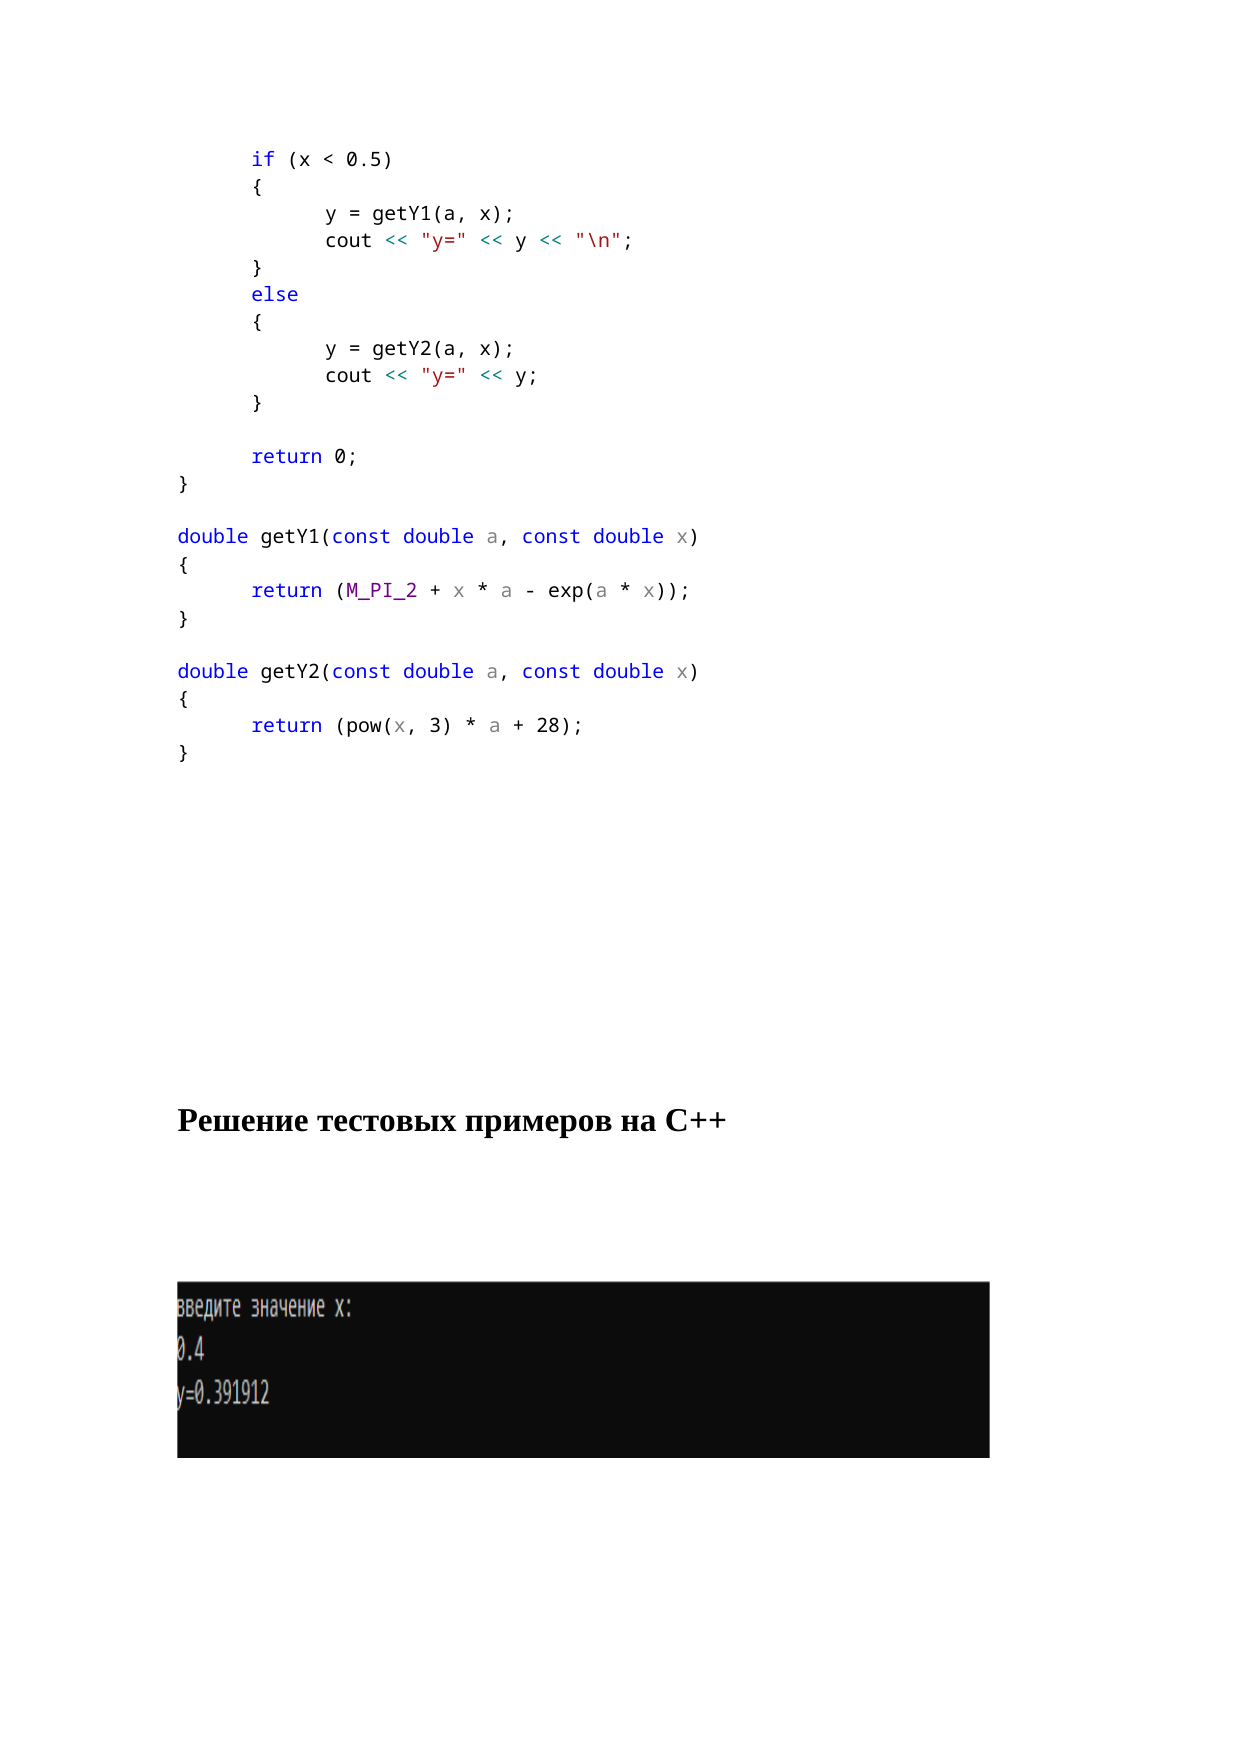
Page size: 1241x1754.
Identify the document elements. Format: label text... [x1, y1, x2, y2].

text y = getY1(a, x); [177, 199, 1152, 226]
text if (x < 0.5) [177, 145, 1152, 172]
picture [177, 1275, 990, 1458]
text } [177, 739, 1152, 766]
text } [177, 469, 1152, 496]
subtitle Решение тестовых примеров на С++ [177, 1101, 1152, 1139]
text } [177, 604, 1152, 631]
text } [177, 253, 1152, 280]
text { [177, 550, 1152, 577]
text y = getY2(a, x); [177, 334, 1152, 361]
text { [177, 685, 1152, 712]
text double getY1(const double a, const double x) [177, 523, 1152, 550]
text else [177, 280, 1152, 307]
text cout << "y=" << y << "\n"; [177, 226, 1152, 253]
text { [177, 307, 1152, 334]
text { [177, 172, 1152, 199]
text cout << "y=" << y; [177, 361, 1152, 388]
text return (M_PI_2 + x * a - exp(a * x)); [177, 577, 1152, 604]
text return (pow(x, 3) * a + 28); [177, 712, 1152, 739]
text double getY2(const double a, const double x) [177, 658, 1152, 685]
text return 0; [177, 442, 1152, 469]
text } [177, 388, 1152, 415]
